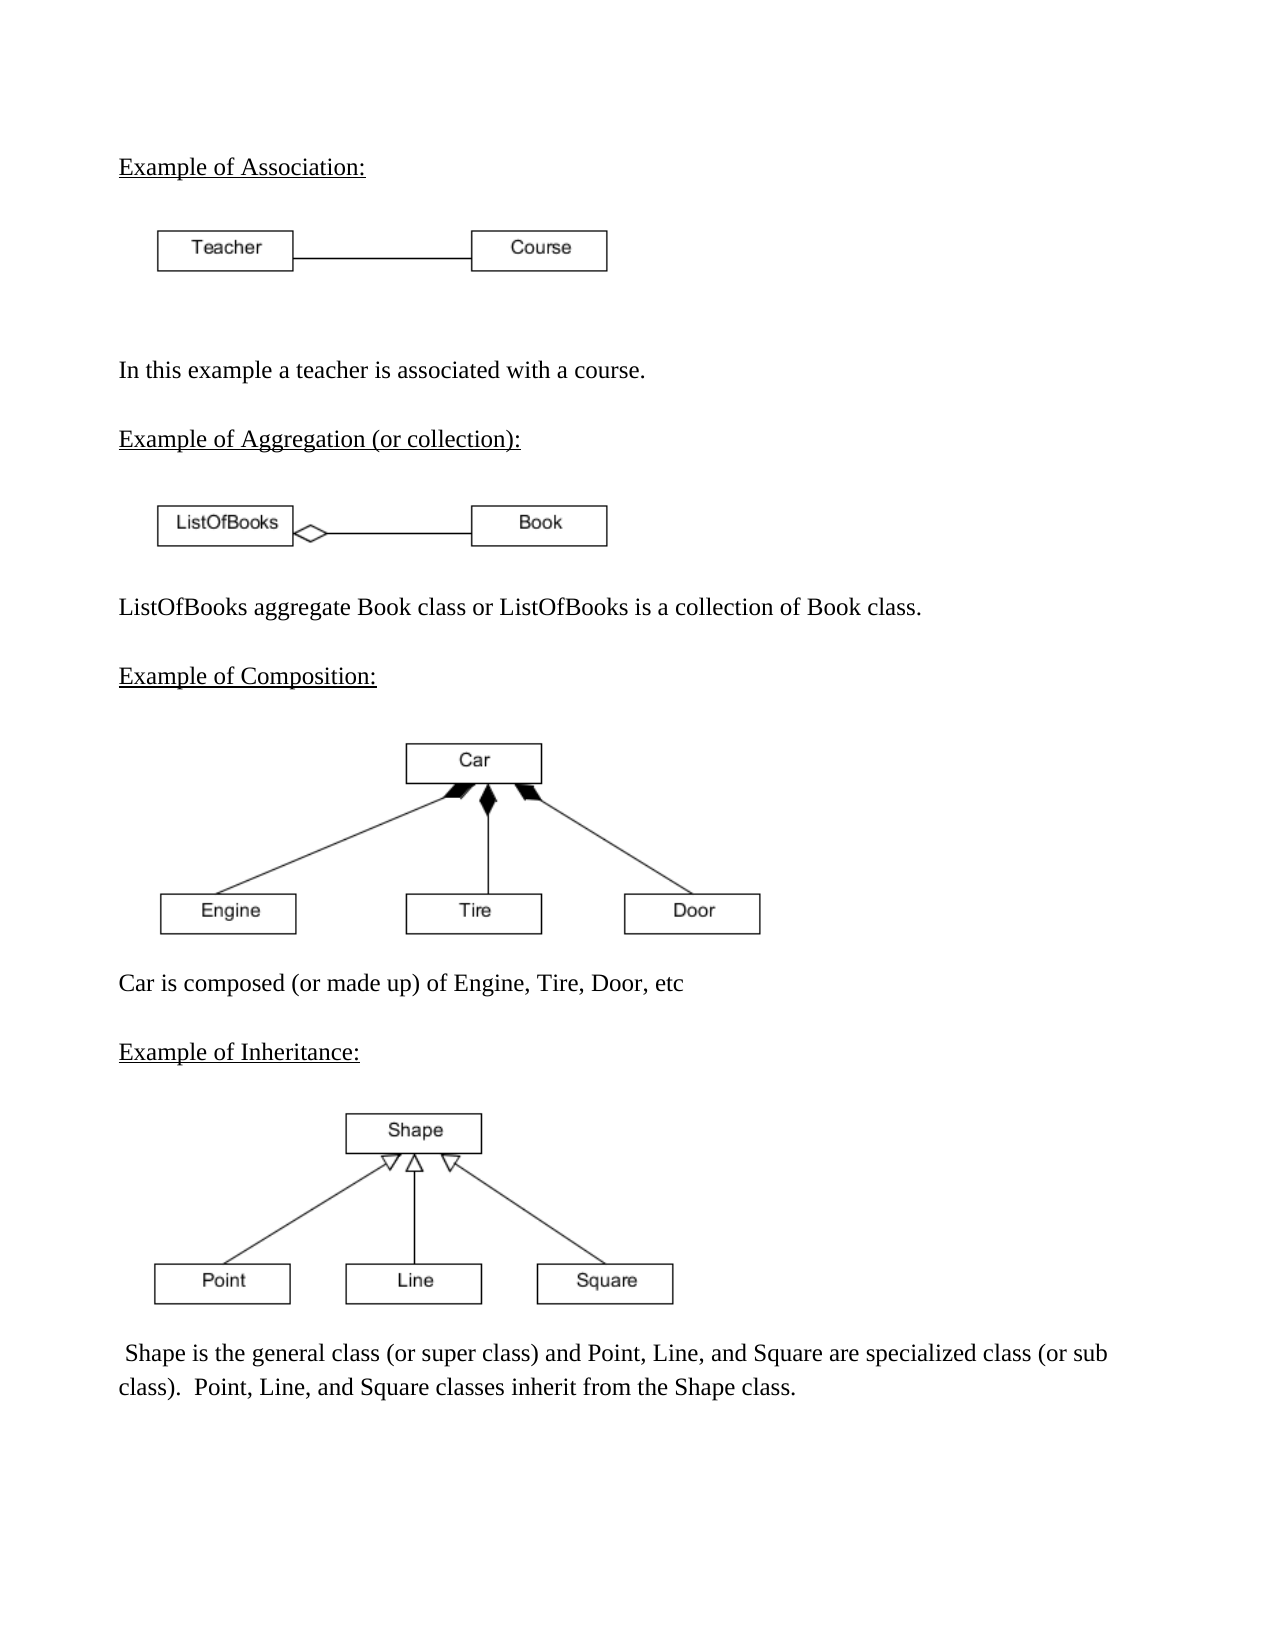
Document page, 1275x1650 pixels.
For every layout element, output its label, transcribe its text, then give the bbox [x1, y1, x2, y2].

picture [133, 716, 788, 962]
text ListOfBooks aggregate Book class or ListOfBooks is a collection of Book class. Example of Composition: [118, 592, 1009, 690]
text Car is composed (or made up) of Engine, Tire, Door, etc Example of Inheritance: [118, 968, 733, 1066]
picture [130, 203, 635, 313]
picture [127, 1086, 700, 1332]
text Shape is the general class (or super class) and Point, Line, and Square are specialized class (or sub class). Point, Line, and Square classes inherit from the Shape class. [118, 1338, 1119, 1401]
picture [130, 478, 635, 588]
text Example of Association: [118, 152, 1119, 180]
